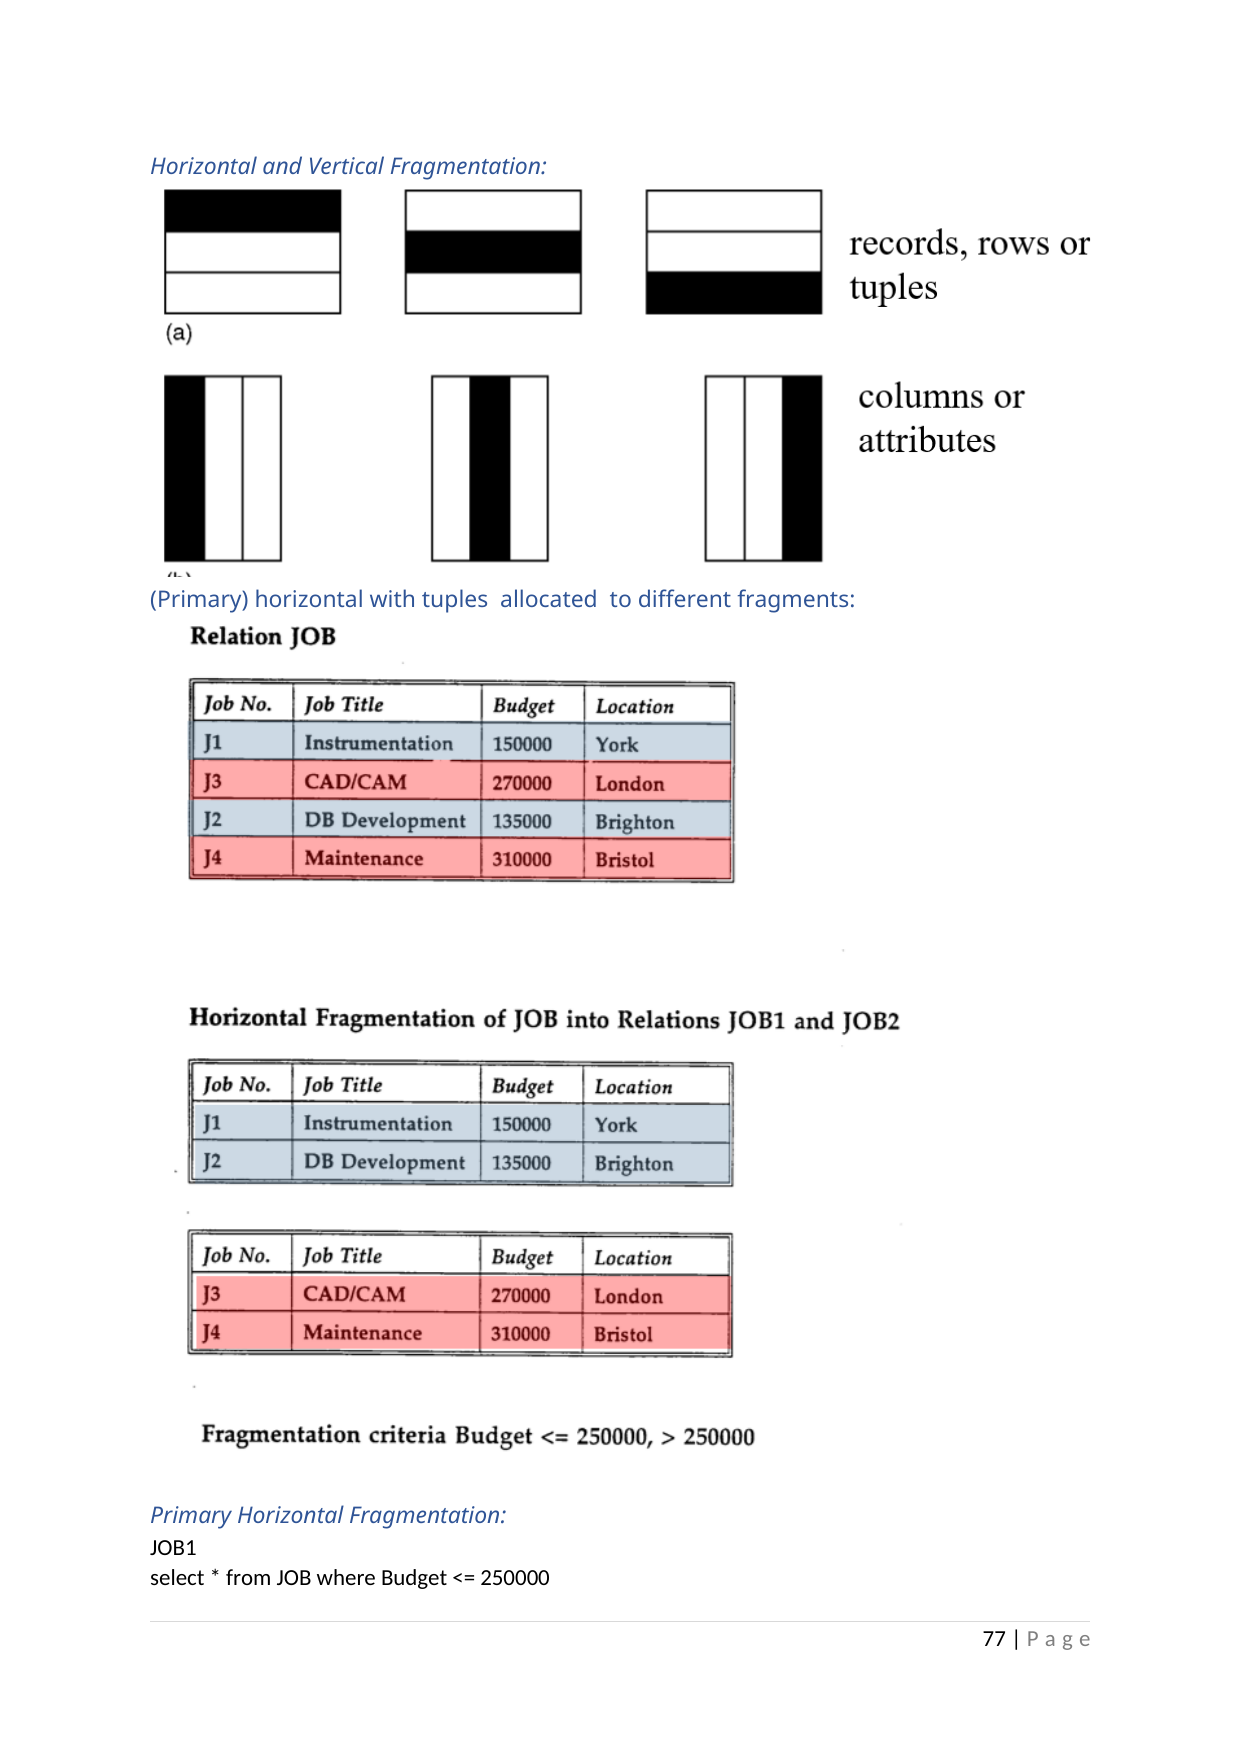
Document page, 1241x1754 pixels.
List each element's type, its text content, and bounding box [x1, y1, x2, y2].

picture [150, 617, 936, 1463]
text select * from JOB where Budget <= 250000 [150, 1563, 1090, 1591]
subtitle Primary Horizontal Fragmentation: [150, 1499, 1090, 1530]
subtitle (Primary) horizontal with tuples allocated to different fragments: [150, 583, 1090, 614]
subtitle Horizontal and Vertical Fragmentation: [150, 150, 1090, 181]
text JOB1 [150, 1533, 1090, 1561]
picture [150, 183, 1091, 577]
